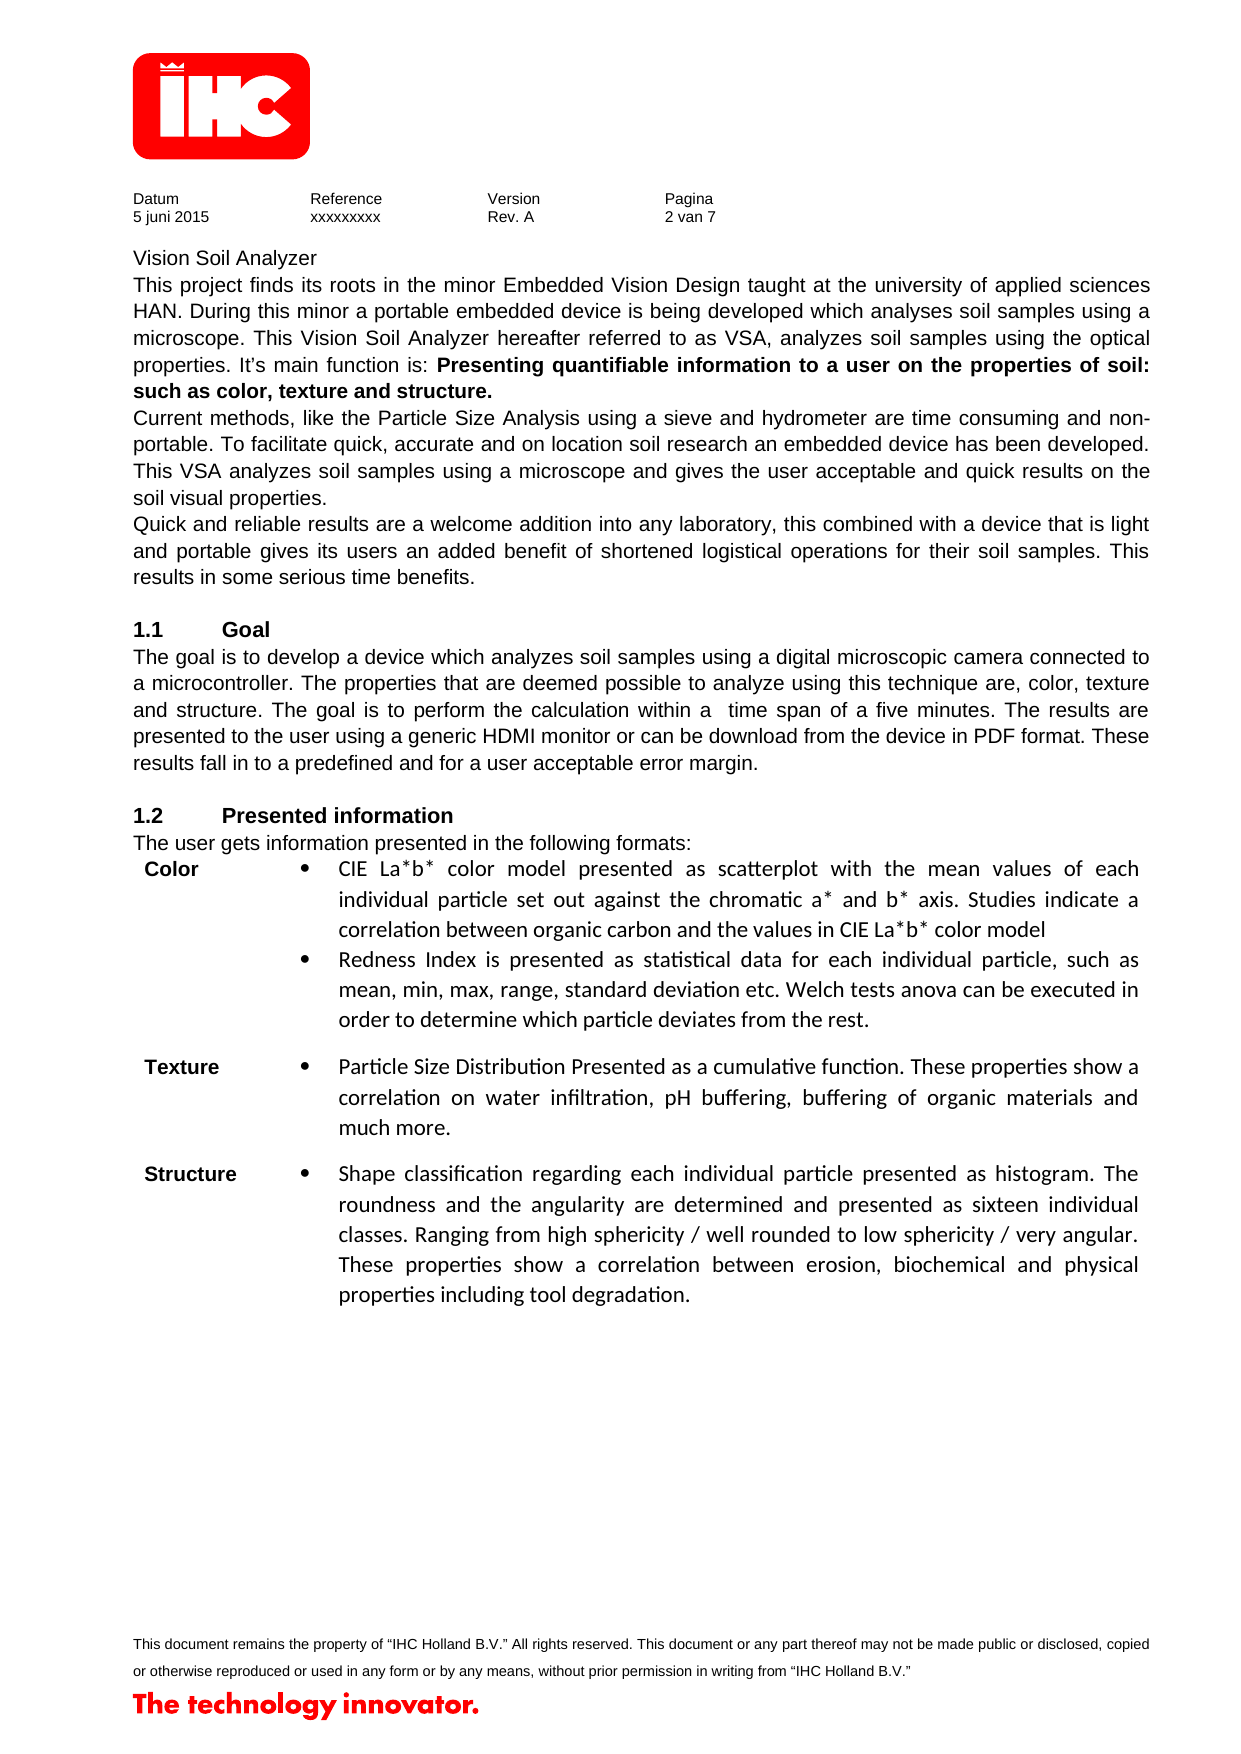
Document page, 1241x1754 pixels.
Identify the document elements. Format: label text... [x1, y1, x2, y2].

text Vision Soil Analyzer [133, 244, 1152, 270]
table_cell Particle Size Distribution Presented as a cumulative function. These properties show a correlation on water infiltration, pH buffering, buffering of organic materials and much more. [252, 1053, 1152, 1159]
text The goal is to develop a device which analyzes soil samples using a digital microscopic camera connected to a microcontroller. The properties that are deemed possible to analyze using this technique are, color, texture and structure. The goal is to perform the calculation within a time span of a five minutes. The results are presented to the user using a generic HDMI monitor or can be download from the device in PDF format. These results fall in to a predefined and for a user acceptable error margin. [133, 642, 1152, 775]
table_cell Shape classification regarding each individual particle presented as histogram. The roundness and the angularity are determined and presented as sixteen individual classes. Ranging from high sphericity / well rounded to low sphericity / very angular. These properties show a correlation between erosion, biochemical and physical properties including tool degradation. [252, 1160, 1152, 1327]
text The user gets information presented in the following formats: [133, 828, 1152, 854]
table_cell Structure [133, 1160, 252, 1327]
text Current methods, like the Particle Size Analysis using a sieve and hydrometer are time consuming and non-portable. To facilitate quick, accurate and on location soil research an embedded device has been developed. This VSA analyzes soil samples using a microscope and gives the user acceptable and quick results on the soil visual properties. [133, 403, 1152, 509]
table_header CIE La*b* color model presented as scatterplot with the mean values of each individual particle set out against the chromatic a* and b* axis. Studies indicate a correlation between organic carbon and the values in CIE La*b* color model Redness Index is presented as statistical data for each individual particle, such as mean, min, max, range, standard deviation etc. Welch tests anova can be executed in order to determine which particle deviates from the rest. [252, 855, 1152, 1052]
table_header Color [133, 855, 252, 1052]
subtitle Presented information [133, 801, 1152, 828]
subtitle Goal [133, 616, 1152, 642]
table_cell Texture [133, 1053, 252, 1159]
text This project finds its roots in the minor Embedded Vision Design taught at the university of applied sciences HAN. During this minor a portable embedded device is being developed which analyses soil samples using a microscope. This Vision Soil Analyzer hereafter referred to as VSA, analyzes soil samples using the optical properties. It’s main function is: Presenting quantifiable information to a user on the properties of soil: such as color, texture and structure. [133, 270, 1152, 403]
text Quick and reliable results are a welcome addition into any laboratory, this combined with a device that is light and portable gives its users an added benefit of shortened logistical operations for their soil samples. This results in some serious time benefits. [133, 509, 1152, 589]
